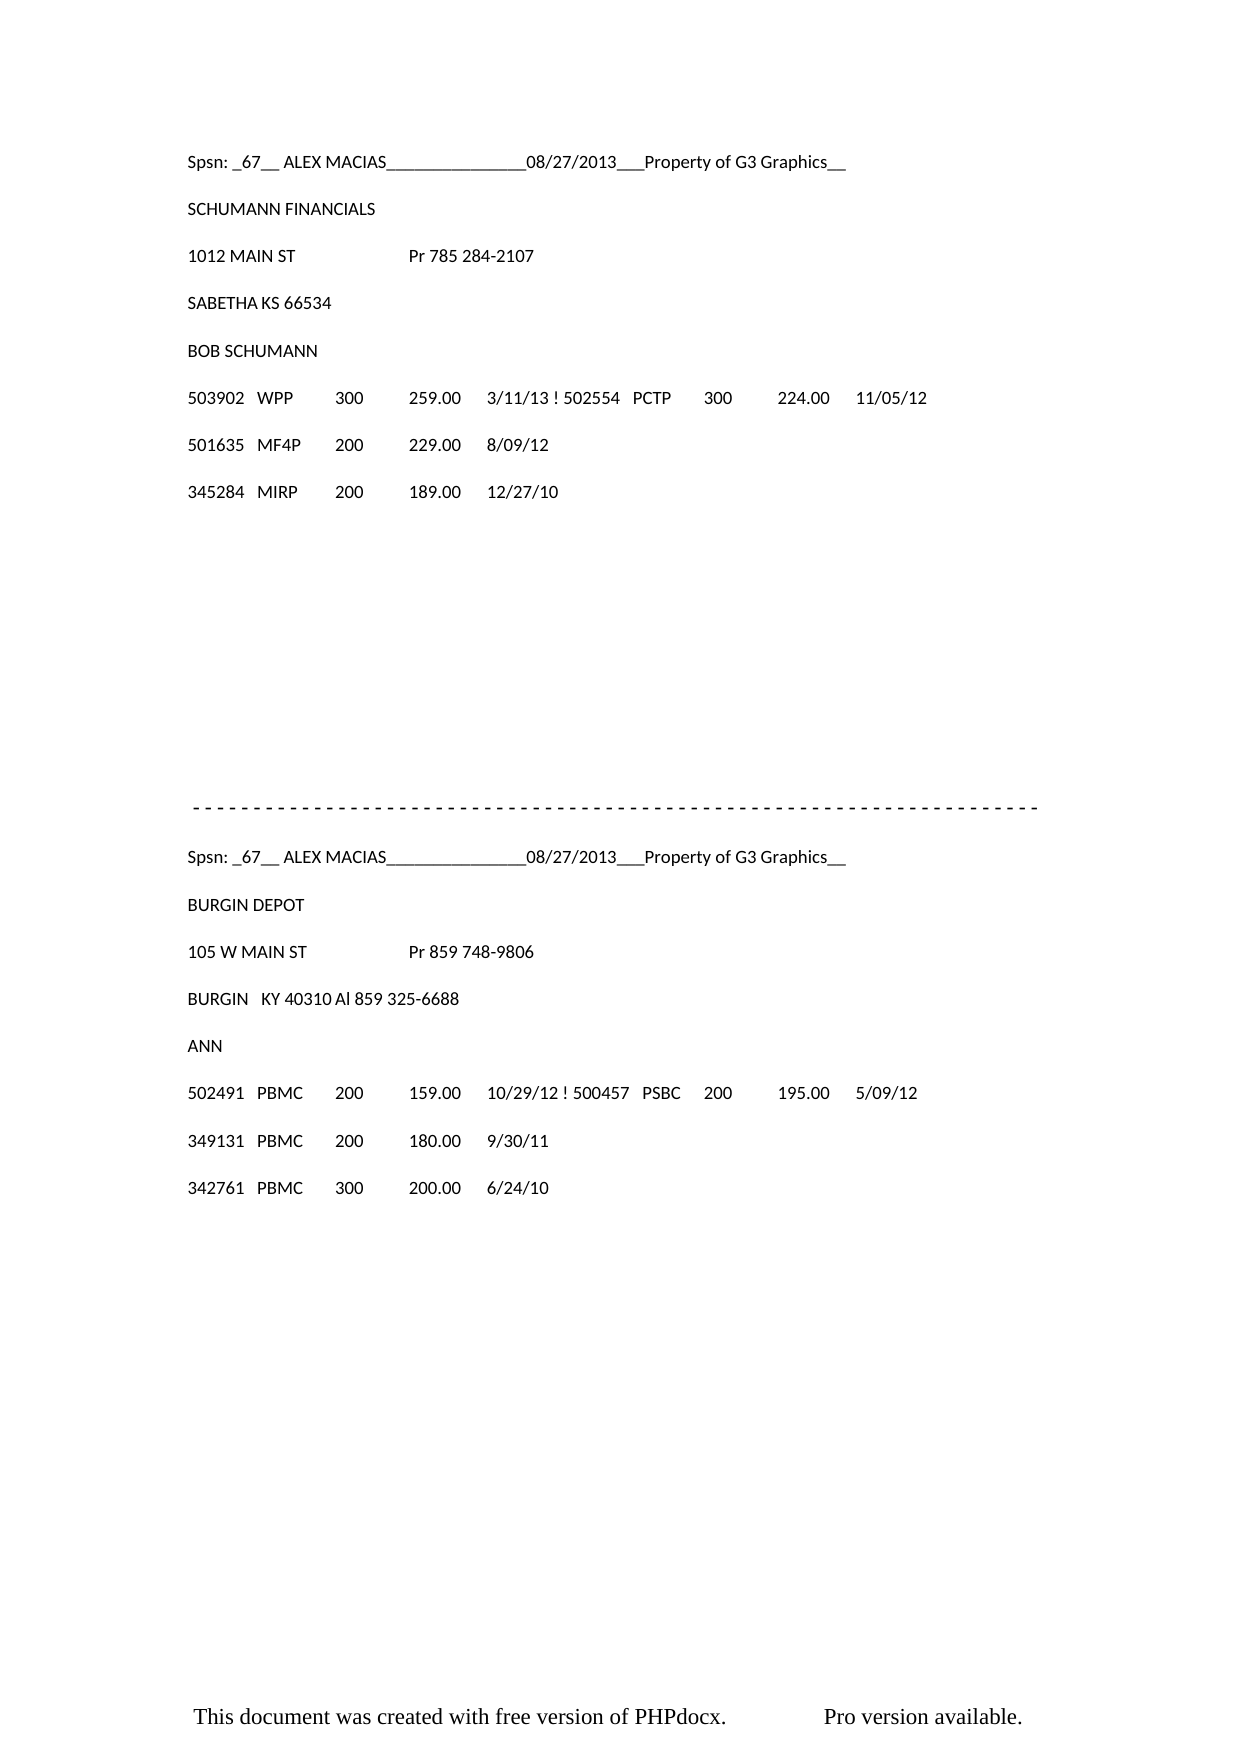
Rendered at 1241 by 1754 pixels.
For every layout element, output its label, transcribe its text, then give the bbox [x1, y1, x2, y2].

text 501635 MF4P 200 229.00 8/09/12 [187, 433, 1053, 456]
text - - - - - - - - - - - - - - - - - - - - - - - - - - - - - - - - - - - - - - - - - - - - - - - - - - - - - - - - - - - - - - - - - - - - - - [187, 793, 1053, 821]
text ANN [187, 1034, 1053, 1057]
text 349131 PBMC 200 180.00 9/30/11 [187, 1129, 1053, 1152]
text BOB SCHUMANN [187, 339, 1053, 362]
text BURGIN KY 40310 Al 859 325-6688 [187, 987, 1053, 1010]
text 1012 MAIN ST Pr 785 284-2107 [187, 244, 1053, 267]
text SABETHA KS 66534 [187, 292, 1053, 314]
text Spsn: _67__ ALEX MACIAS_______________08/27/2013___Property of G3 Graphics__ [187, 150, 1053, 173]
text 342761 PBMC 300 200.00 6/24/10 [187, 1176, 1053, 1199]
text SCHUMANN FINANCIALS [187, 197, 1053, 220]
text 502491 PBMC 200 159.00 10/29/12 ! 500457 PSBC 200 195.00 5/09/12 [187, 1082, 1053, 1104]
text Spsn: _67__ ALEX MACIAS_______________08/27/2013___Property of G3 Graphics__ [187, 846, 1053, 868]
text 105 W MAIN ST Pr 859 748-9806 [187, 940, 1053, 963]
text 345284 MIRP 200 189.00 12/27/10 [187, 480, 1053, 503]
text BURGIN DEPOT [187, 893, 1053, 916]
text 503902 WPP 300 259.00 3/11/13 ! 502554 PCTP 300 224.00 11/05/12 [187, 386, 1053, 409]
